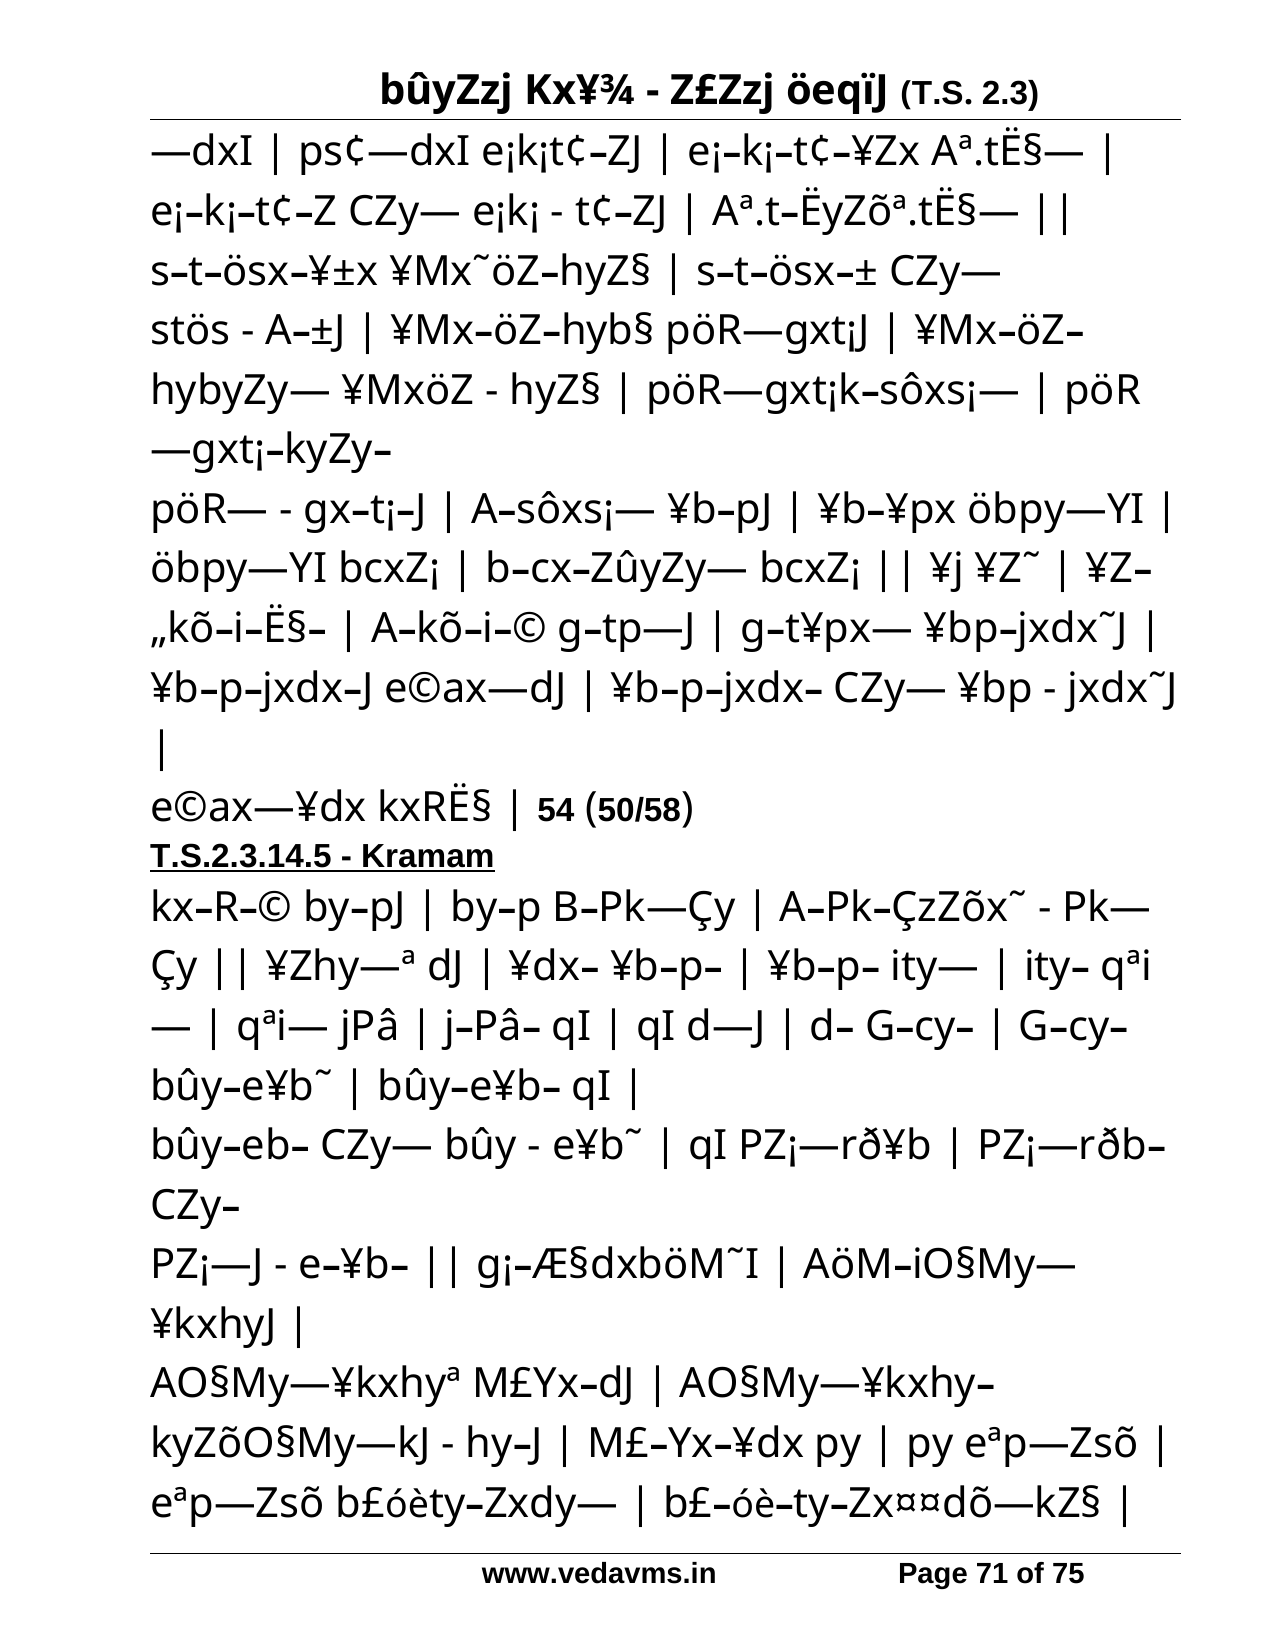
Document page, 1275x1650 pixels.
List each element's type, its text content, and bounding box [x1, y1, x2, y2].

text öbpy—YI bcxZ¡ | b–cx–ZûyZy— bcxZ¡ || ¥j ¥Z˜ | ¥Z–„kõ–i–Ë§– | A–kõ–i–© g–tp—J | g–t¥px— ¥bp–jxdx˜J | [150, 777, 1181, 893]
text ¥b–p–jxdx–J e©ax—dJ | ¥b–p–jxdx– CZy— ¥bp - jxdx˜J | [150, 896, 1181, 1012]
text T.S.2.3.14.5 - Kramam [150, 1074, 1150, 1113]
text s–t–ösx–¥±x ¥Mx˜öZ–hyZ§ | s–t–ösx–± CZy— [150, 479, 1181, 536]
text e¡–k¡–t¢–Z CZy— e¡k¡ - t¢–ZJ | Aª.t–ËyZõª.tË§— || [150, 419, 1181, 476]
text p£–r–hsë¡py—rôx© | Z¡py—rôx© bx–Zx | bx–Zx ps¢—dxI | ps¢—dxI e¡k¡t¢–ZJ | e¡–k¡–t¢–¥Zx Aª.tË§— | [150, 300, 1181, 416]
text bûy–eb– CZy— bûy - e¥b˜ | qI PZ¡—rð¥b | PZ¡—rðb– CZy– [150, 1353, 1181, 1469]
text stös - A–±J | ¥Mx–öZ–hyb§ pöR—gxt¡J | ¥Mx–öZ–hybyZy— ¥MxöZ - hyZ§ | pöR—gxt¡k–sôxs¡— | pöR—gxt¡–kyZy– [150, 538, 1181, 714]
text e©ax—¥dx kxRË§ | 54 (50/58) [150, 1015, 1181, 1072]
text kx–R–© by–pJ | by–p B–Pk—Çy | A–Pk–ÇzZõx˜ - Pk—Çy || ¥Zhy—ª dJ | ¥dx– ¥b–p– | ¥b–p– ity— | ity– qªi— | qªi— jPâ | j–Pâ– qI | qI d—J | d– G–cy– | G–cy– bûy–e¥b˜ | bûy–e¥b– qI | [150, 1115, 1181, 1350]
text pöR— - gx–t¡–J | A–sôxs¡— ¥b–pJ | ¥b–¥px öbpy—YI | [150, 717, 1181, 774]
text ¥px– by–pJ | by–¥px jx | jx p—J | p–J qªi— | qª¥iZy– qªi— || A–kõ–ix „„jx—Zy | B jx—Zy | jx–Zy– p£–r–hJ | [150, 181, 1181, 297]
text PZ¡—J - e–¥b– || g¡–Æ§dxböM˜I | AöM–iO§My—¥kxhyJ | [150, 1472, 1181, 1529]
text Dbx—RZ§ | B–R–byZõx—RZ§ || ik¡—¥Zx– jZ§ | jÆ— | t– p–J | [150, 121, 1181, 178]
